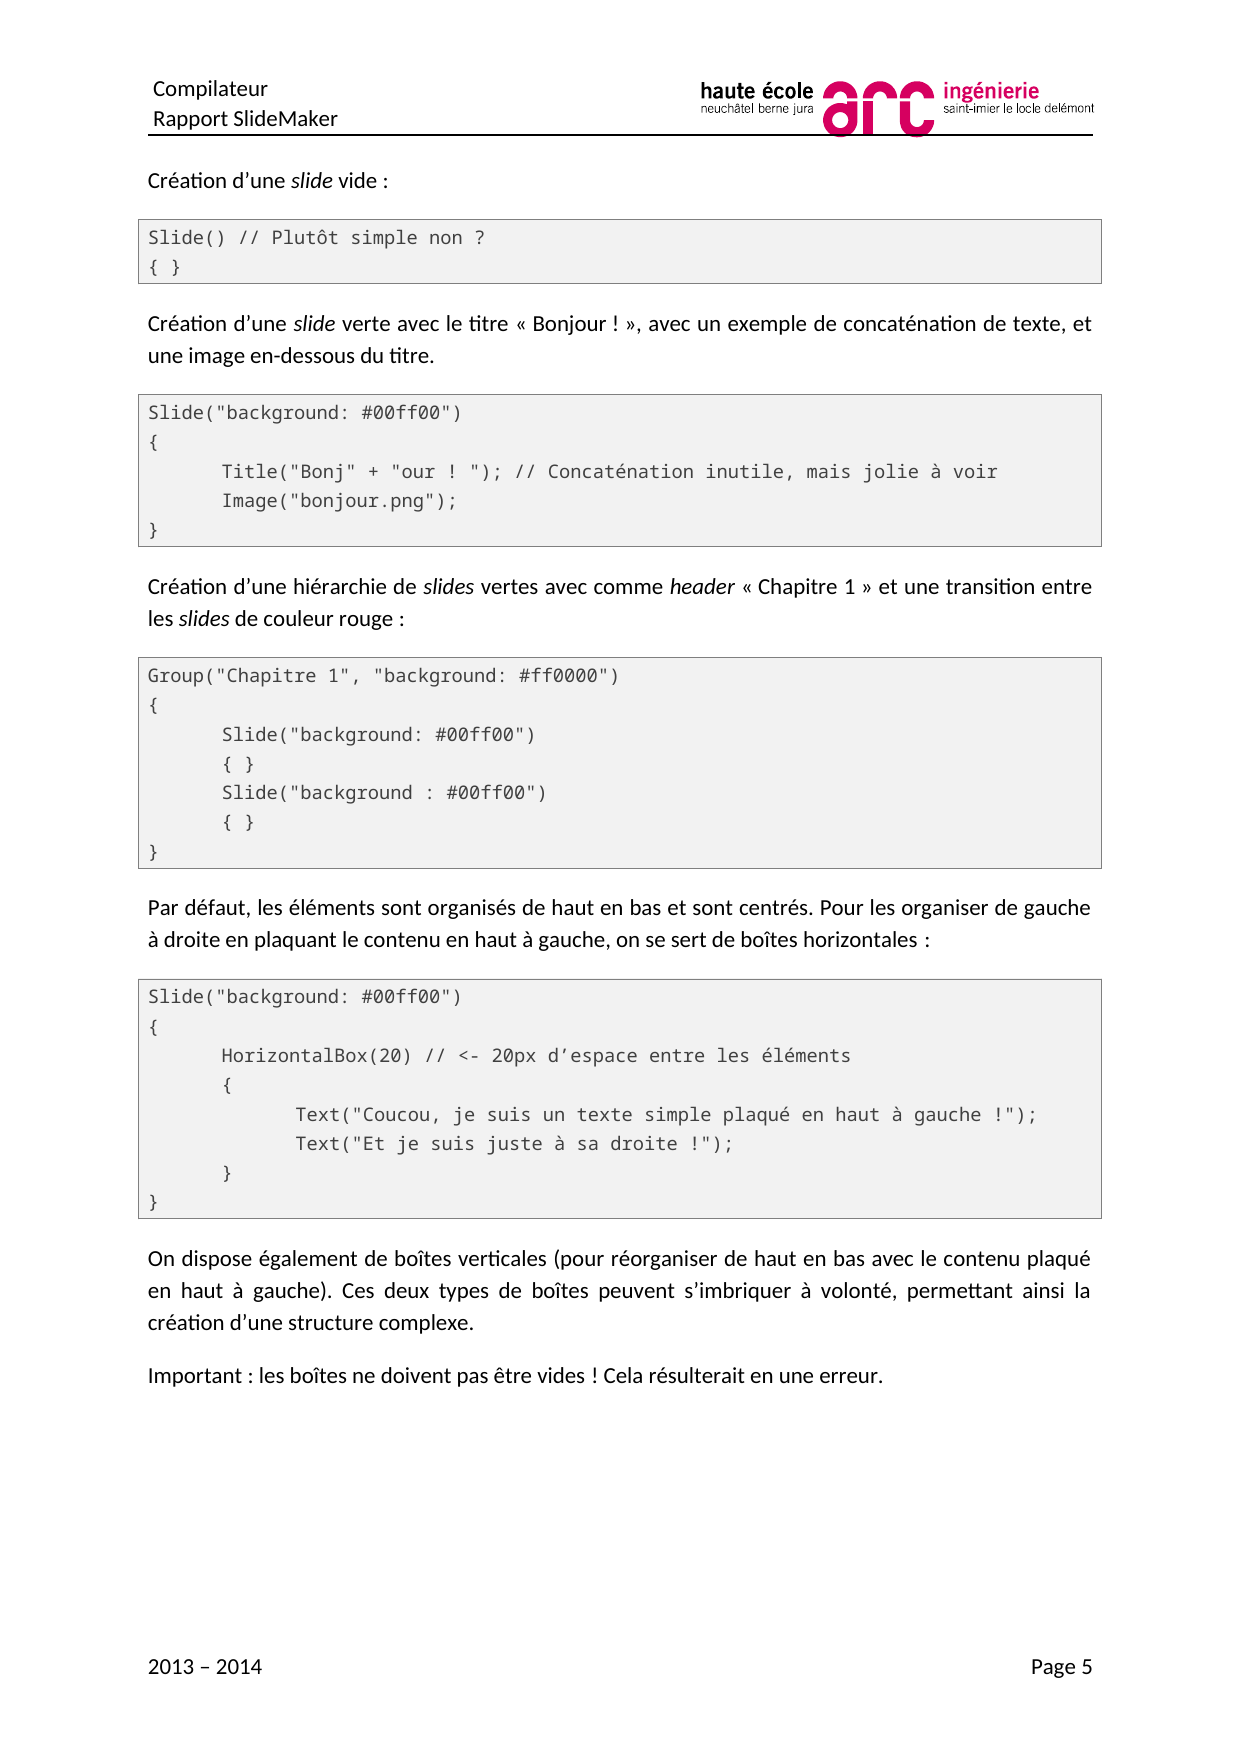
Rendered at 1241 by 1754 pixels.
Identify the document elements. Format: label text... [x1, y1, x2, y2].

text Text("Et je suis juste à sa droite !"); [139, 1125, 1101, 1154]
text Title("Bonj" + "our ! "); // Concaténation inutile, mais jolie à voir [139, 453, 1101, 482]
text Group("Chapitre 1", "background: #ff0000") [139, 658, 1101, 686]
text } [139, 1183, 1101, 1218]
text On dispose également de boîtes verticales (pour réorganiser de haut en bas avec le contenu plaqué en haut à gauche). Ces deux types de boîtes peuvent s’imbriquer à volonté, permettant ainsi la création d’une structure complexe. [148, 1244, 1093, 1336]
text { [139, 424, 1101, 453]
text Image("bonjour.png"); [139, 482, 1101, 511]
text Slide("background: #00ff00") [139, 980, 1101, 1008]
text Slide("background : #00ff00") [139, 774, 1101, 803]
text { [139, 686, 1101, 716]
text Création d’une hiérarchie de slides vertes avec comme header « Chapitre 1 » et une transition entre les slides de couleur rouge : [148, 572, 1093, 632]
text Création d’une slide verte avec le titre « Bonjour ! », avec un exemple de concaténation de texte, et une image en-dessous du titre. [148, 309, 1093, 369]
text } [139, 1154, 1101, 1183]
text Par défaut, les éléments sont organisés de haut en bas et sont centrés. Pour les organiser de gauche à droite en plaquant le contenu en haut à gauche, on se sert de boîtes horizontales : [148, 893, 1093, 953]
text Important : les boîtes ne doivent pas être vides ! Cela résulterait en une erreur. [148, 1361, 1093, 1389]
text Création d’une slide vide : [148, 166, 1093, 194]
text { [139, 1066, 1101, 1096]
text } [139, 833, 1101, 868]
text HorizontalBox(20) // <- 20px d’espace entre les éléments [139, 1037, 1101, 1066]
text } [139, 511, 1101, 546]
text { } [139, 803, 1101, 833]
text Slide("background: #00ff00") [139, 716, 1101, 745]
text { } [139, 745, 1101, 774]
text Slide("background: #00ff00") [139, 395, 1101, 424]
text { } [139, 249, 1101, 283]
text Slide() // Plutôt simple non ? [139, 220, 1101, 249]
text { [139, 1008, 1101, 1037]
text Text("Coucou, je suis un texte simple plaqué en haut à gauche !"); [139, 1096, 1101, 1125]
